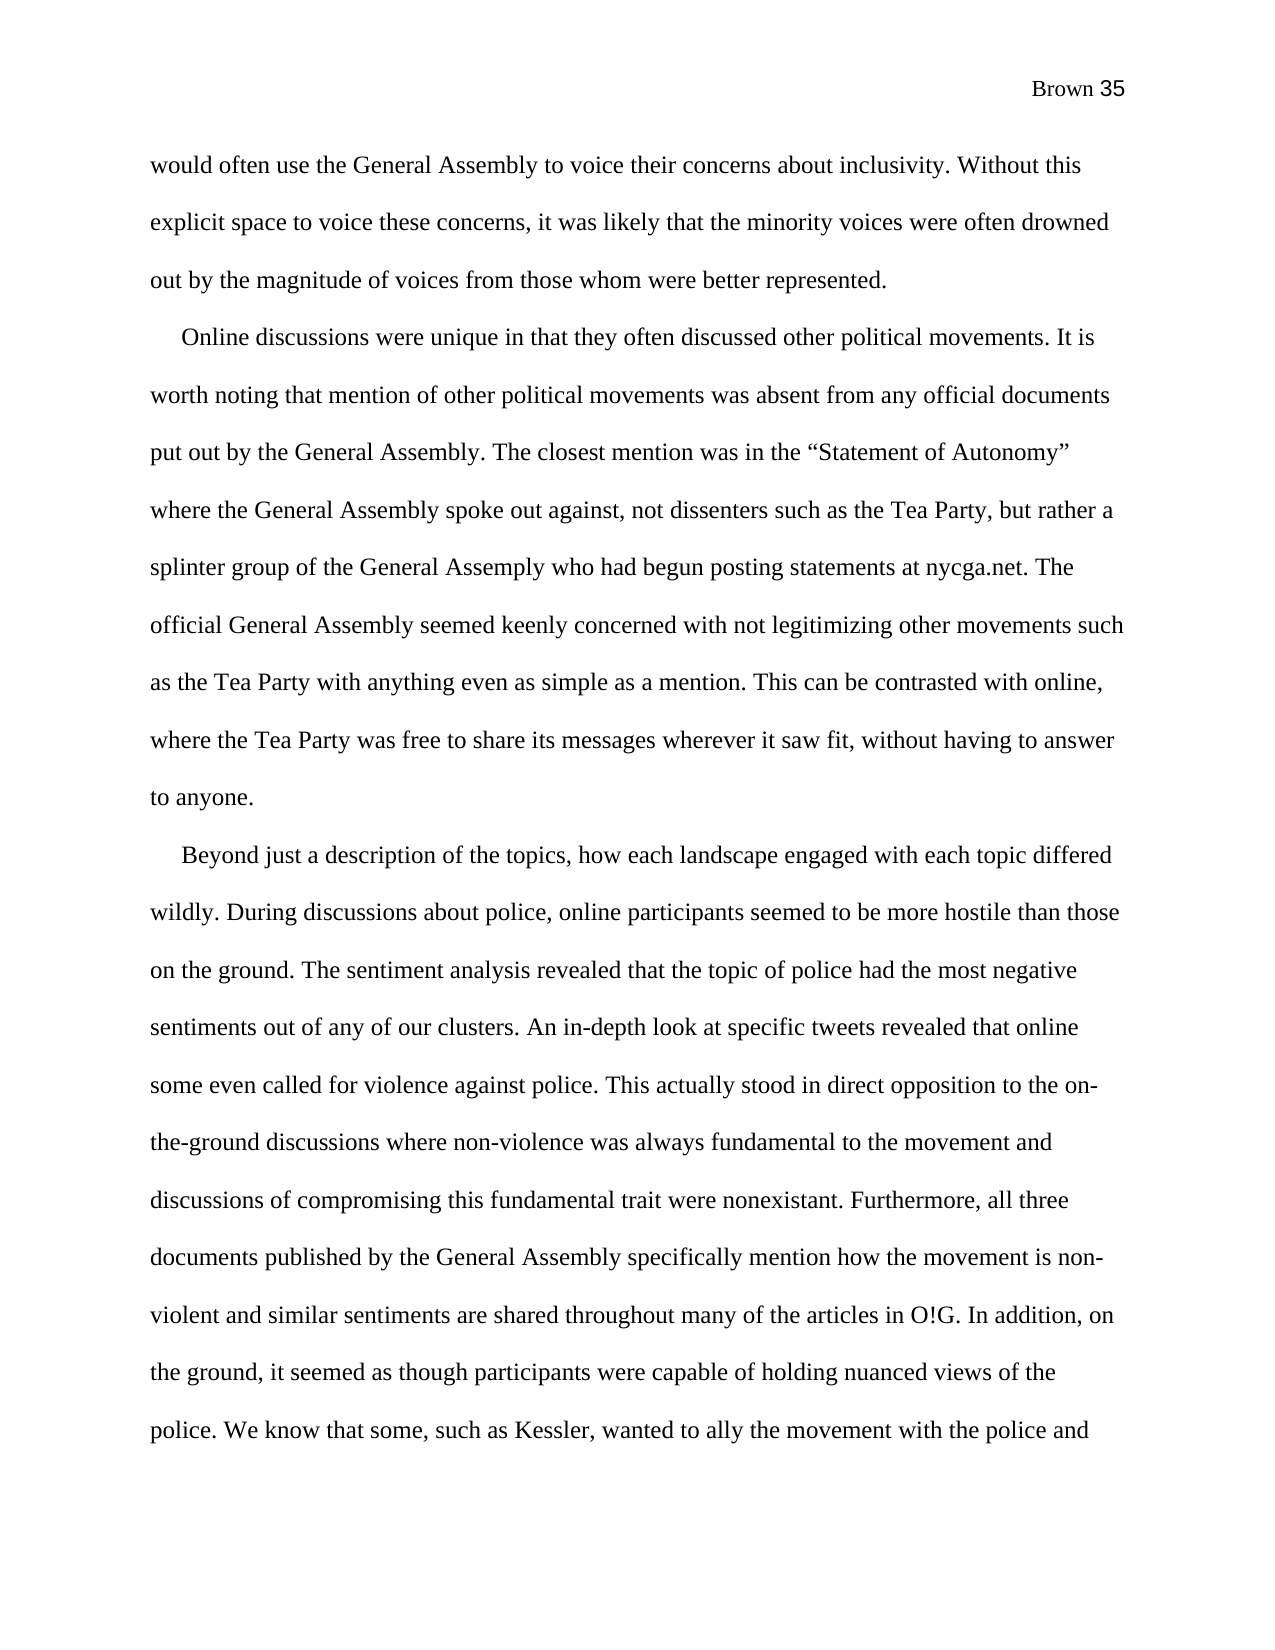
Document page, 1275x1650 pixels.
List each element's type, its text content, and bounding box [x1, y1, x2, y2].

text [150, 840, 1125, 1444]
text Online discussions were unique in that they often discussed other political movements. It is worth noting that mention of other political movements was absent from any official documents put out by the General Assembly. The closest mention was in the “Statement of Autonomy” where the General Assembly spoke out against, not dissenters such as the Tea Party, but rather a splinter group of the General Assemply who had begun posting statements at nycga.net. The official General Assembly seemed keenly concerned with not legitimizing other movements such as the Tea Party with anything even as simple as a mention. This can be contrasted with online, where the Tea Party was free to share its messages wherever it saw fit, without having to answer to anyone. [150, 322, 1125, 811]
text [150, 150, 1125, 294]
